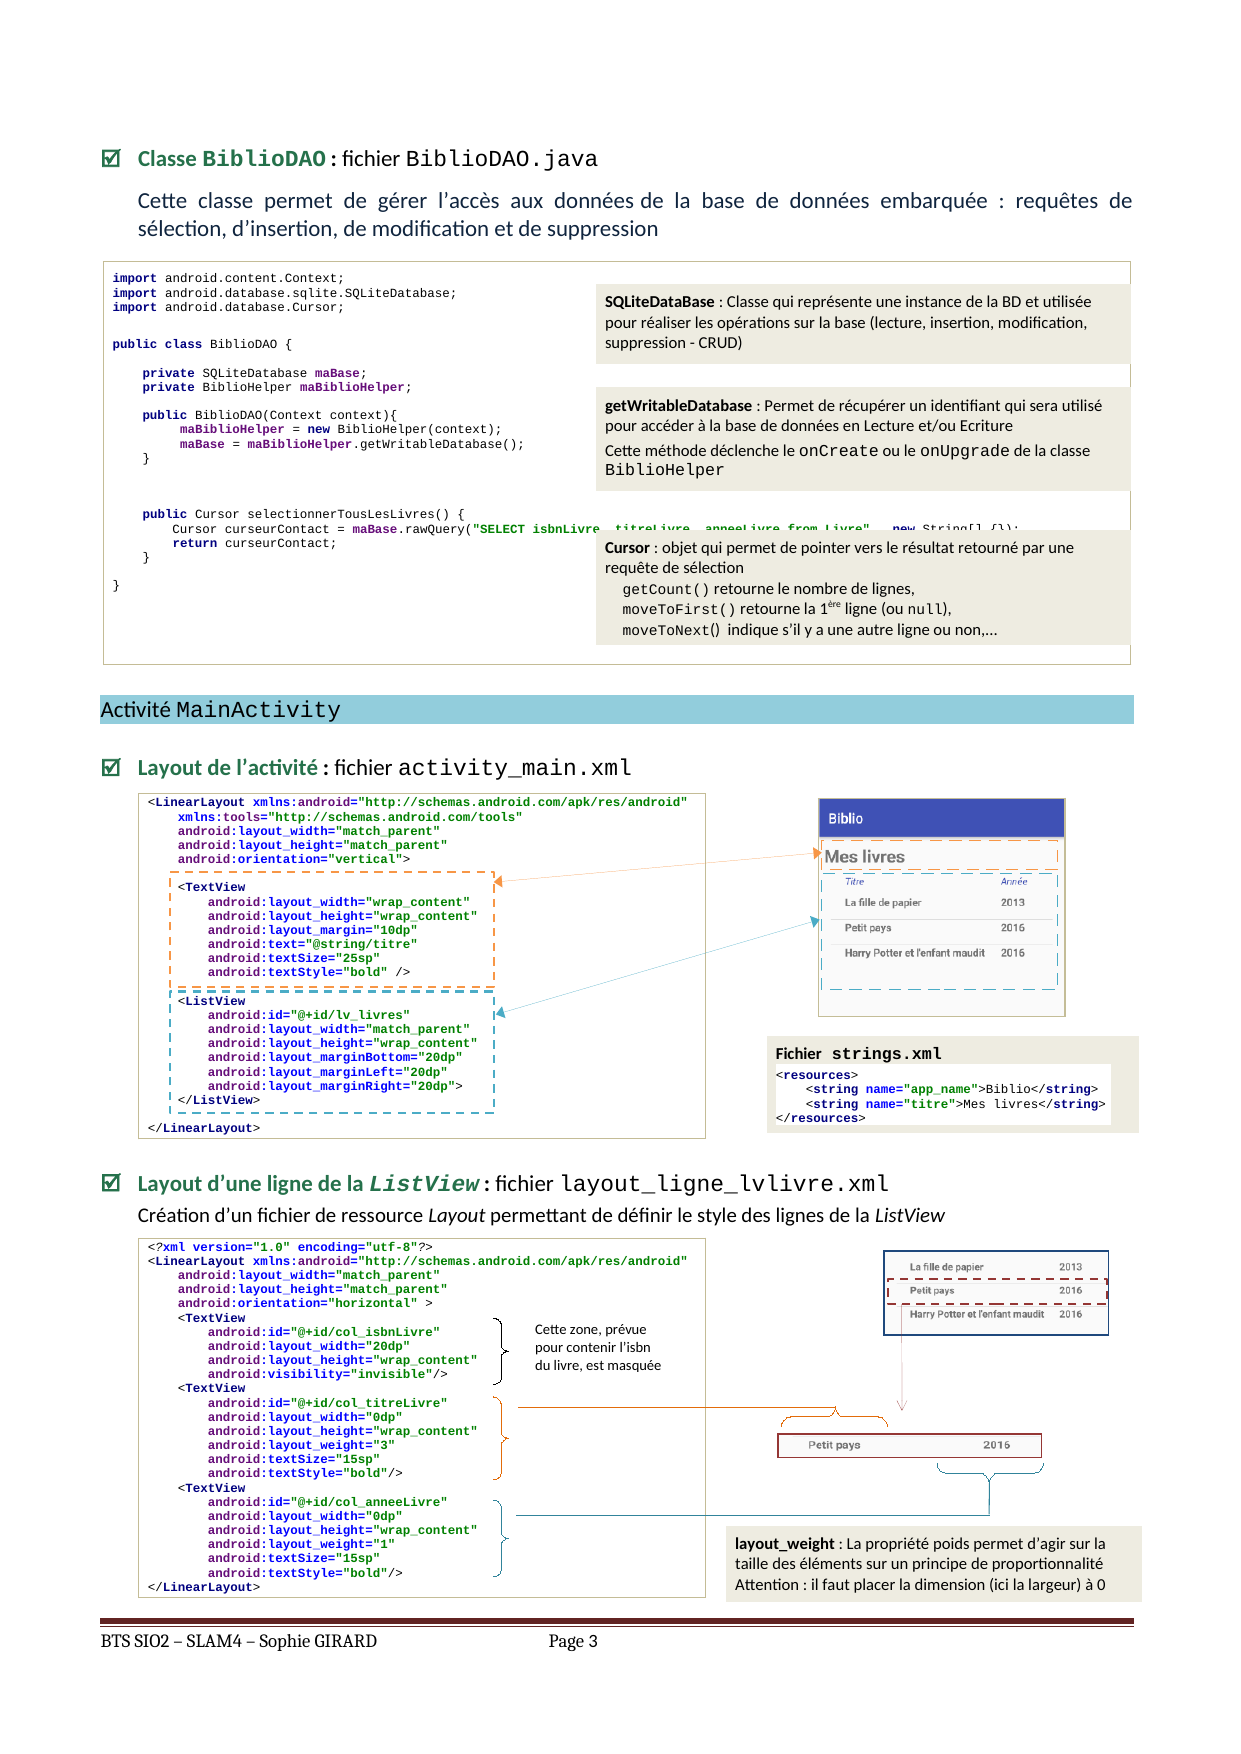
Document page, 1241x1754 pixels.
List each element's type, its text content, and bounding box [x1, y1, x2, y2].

list Création d’un fichier de ressource Layout permettant de définir le style des lignes de la ListView [138, 1202, 1134, 1228]
text public class BiblioDAO { private SQLiteDatabase maBase; private BiblioHelper maBiblioHelper; public BiblioDAO(Context context){ maBiblioHelper = new BiblioHelper(context); maBase = maBiblioHelper.getWritableDatabase(); } [104, 327, 1130, 454]
picture [779, 1435, 1041, 1457]
picture [819, 799, 1064, 1016]
picture [885, 1252, 1108, 1334]
list Cette classe permet de gérer l’accès aux données de la base de données embarquée : requêtes de sélection, d’insertion, de modification et de suppression [138, 187, 1134, 243]
text <?xml version="1.0" encoding="utf-8"?> <LinearLayout xmlns:android="http://schemas.android.com/apk/res/android" android:layout_width="match_parent" android:layout_height="match_parent" android:orientation="horizontal" > <TextView android:id="@+id/col_isbnLivre" android:layout_width="20dp" android:layout_height="wrap_content" android:visibility="invisible"/> <TextView android:id="@+id/col_titreLivre" android:layout_width="0dp" android:layout_height="wrap_content" android:layout_weight="3" android:textSize="15sp" android:textStyle="bold"/> <TextView android:id="@+id/col_anneeLivre" android:layout_width="0dp" android:layout_height="wrap_content" android:layout_weight="1" android:textSize="15sp" android:textStyle="bold"/> </LinearLayout> [139, 1239, 705, 1597]
list Layout de l’activité : fichier activity_main.xml [100, 753, 1134, 783]
text public Cursor selectionnerTousLesLivres() { Cursor curseurContact = maBase.rawQuery("SELECT isbnLivre, titreLivre, anneeLivre from Livre" , new String[] {}); return curseurContact; } } [104, 454, 1130, 582]
text <LinearLayout xmlns:android="http://schemas.android.com/apk/res/android" xmlns:tools="http://schemas.android.com/tools" android:layout_width="match_parent" android:layout_height="match_parent" android:orientation="vertical"> <TextView android:layout_width="wrap_content" android:layout_height="wrap_content" android:layout_margin="10dp" android:text="@string/titre" android:textSize="25sp" android:textStyle="bold" /> <ListView android:id="@+id/lv_livres" android:layout_width="match_parent" android:layout_height="wrap_content" android:layout_marginBottom="20dp" android:layout_marginLeft="20dp" android:layout_marginRight="20dp"> </ListView> </LinearLayout> [139, 794, 705, 1138]
list Layout d’une ligne de la ListView : fichier layout_ligne_lvlivre.xml [100, 1169, 1134, 1198]
text Activité MainActivity [100, 695, 1134, 724]
text import android.content.Context; import android.database.sqlite.SQLiteDatabase; import android.database.Cursor; [104, 262, 1130, 327]
list Classe BiblioDAO : fichier BiblioDAO.java [100, 144, 1134, 173]
